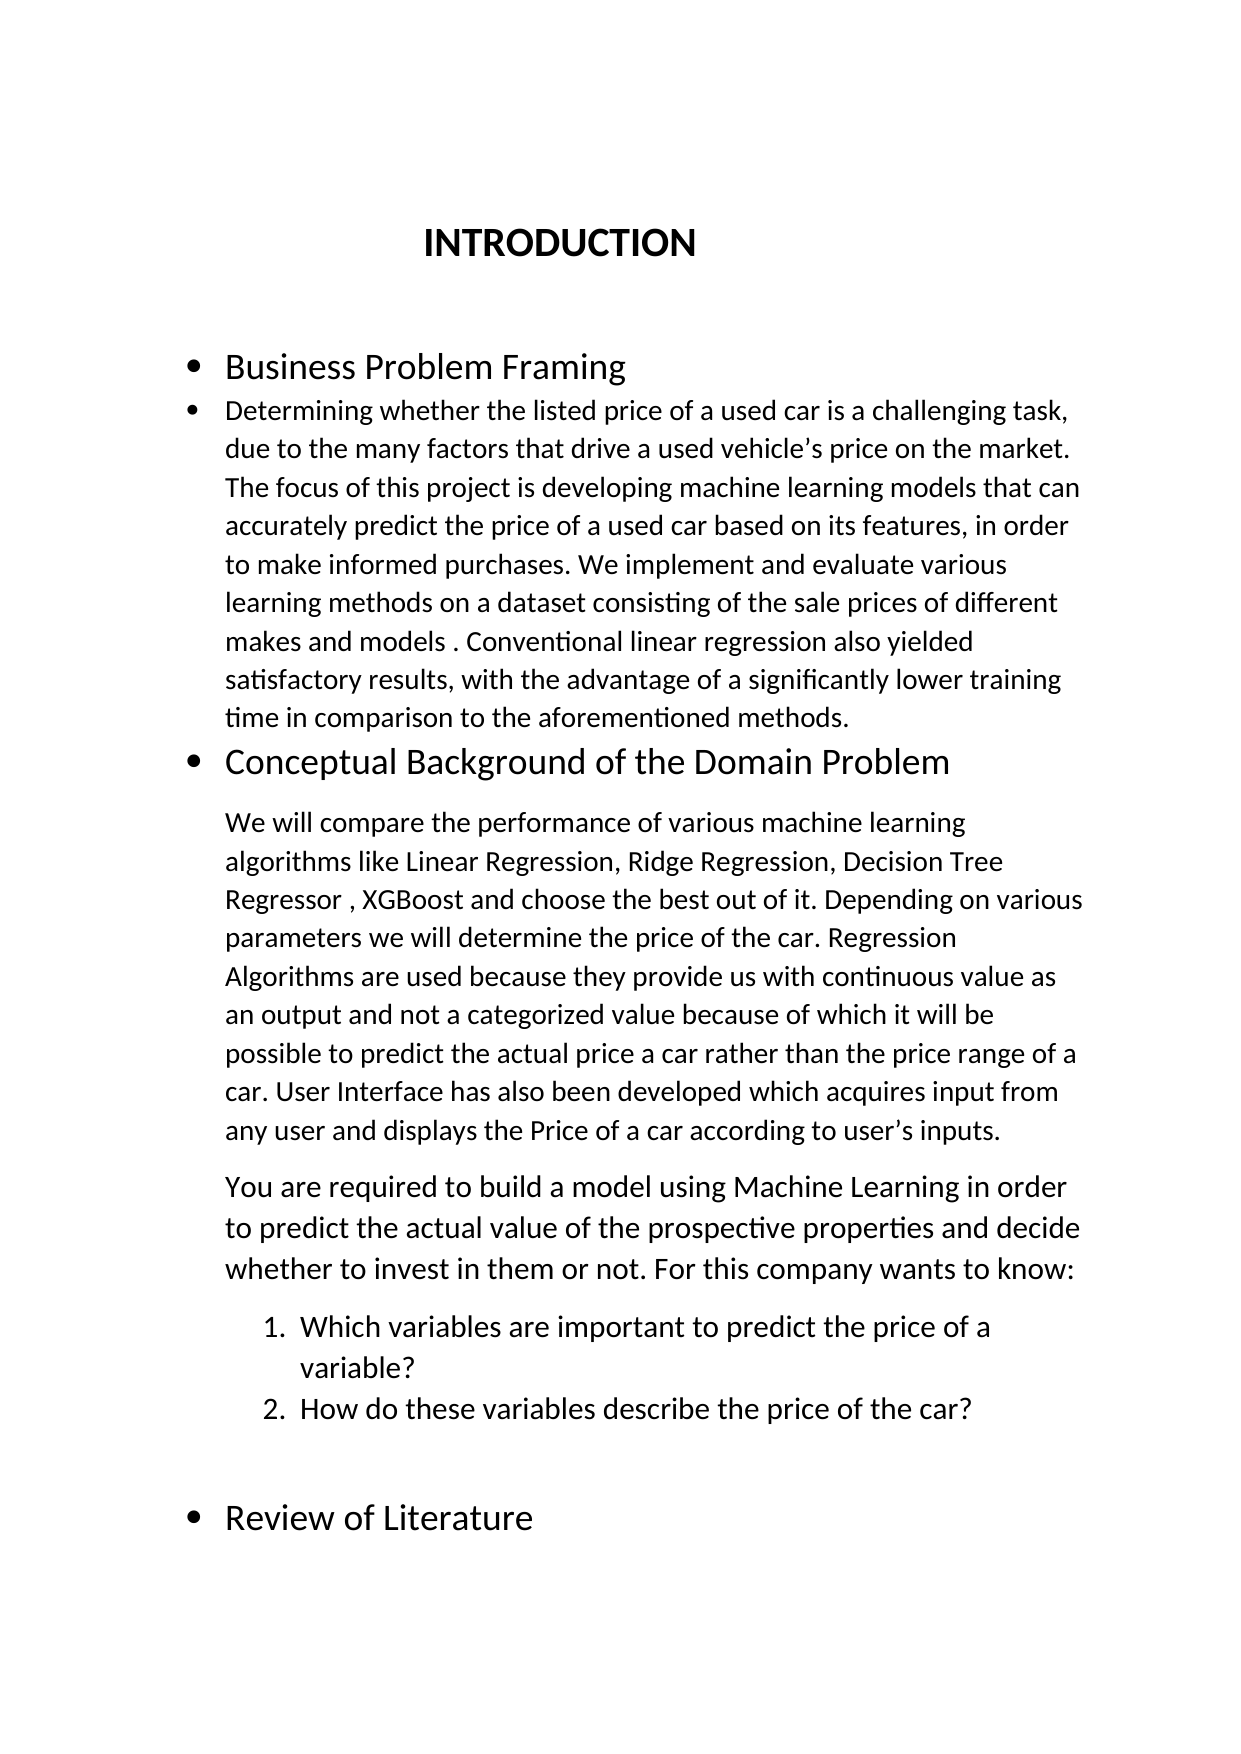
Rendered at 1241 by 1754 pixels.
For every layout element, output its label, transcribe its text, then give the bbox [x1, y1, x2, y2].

list Review of Literature [187, 1494, 1090, 1540]
text You are required to build a model using Machine Learning in order to predict the actual value of the prospective properties and decide whether to invest in them or not. For this company wants to know: [225, 1167, 1090, 1287]
text We will compare the performance of various machine learning algorithms like Linear Regression, Ridge Regression, Decision Tree Regressor , XGBoost and choose the best out of it. Depending on various parameters we will determine the price of the car. Regression Algorithms are used because they provide us with continuous value as an output and not a categorized value because of which it will be possible to predict the actual price a car rather than the price range of a car. User Interface has also been developed which acquires input from any user and displays the Price of a car according to user’s inputs. [225, 804, 1090, 1147]
list Determining whether the listed price of a used car is a challenging task, due to the many factors that drive a used vehicle’s price on the market. The focus of this project is developing machine learning models that can accurately predict the price of a used car based on its features, in order to make informed purchases. We implement and evaluate various learning methods on a dataset consisting of the sale prices of different makes and models . Conventional linear regression also yielded satisfactory results, with the advantage of a significantly lower training time in comparison to the aforementioned methods. [187, 392, 1090, 735]
list How do these variables describe the price of the car? [262, 1389, 1090, 1427]
list Business Problem Framing [187, 343, 1090, 388]
list Which variables are important to predict the price of a variable? [262, 1307, 1090, 1386]
list Conceptual Background of the Domain Problem [187, 738, 1090, 784]
text INTRODUCTION [150, 216, 1090, 267]
